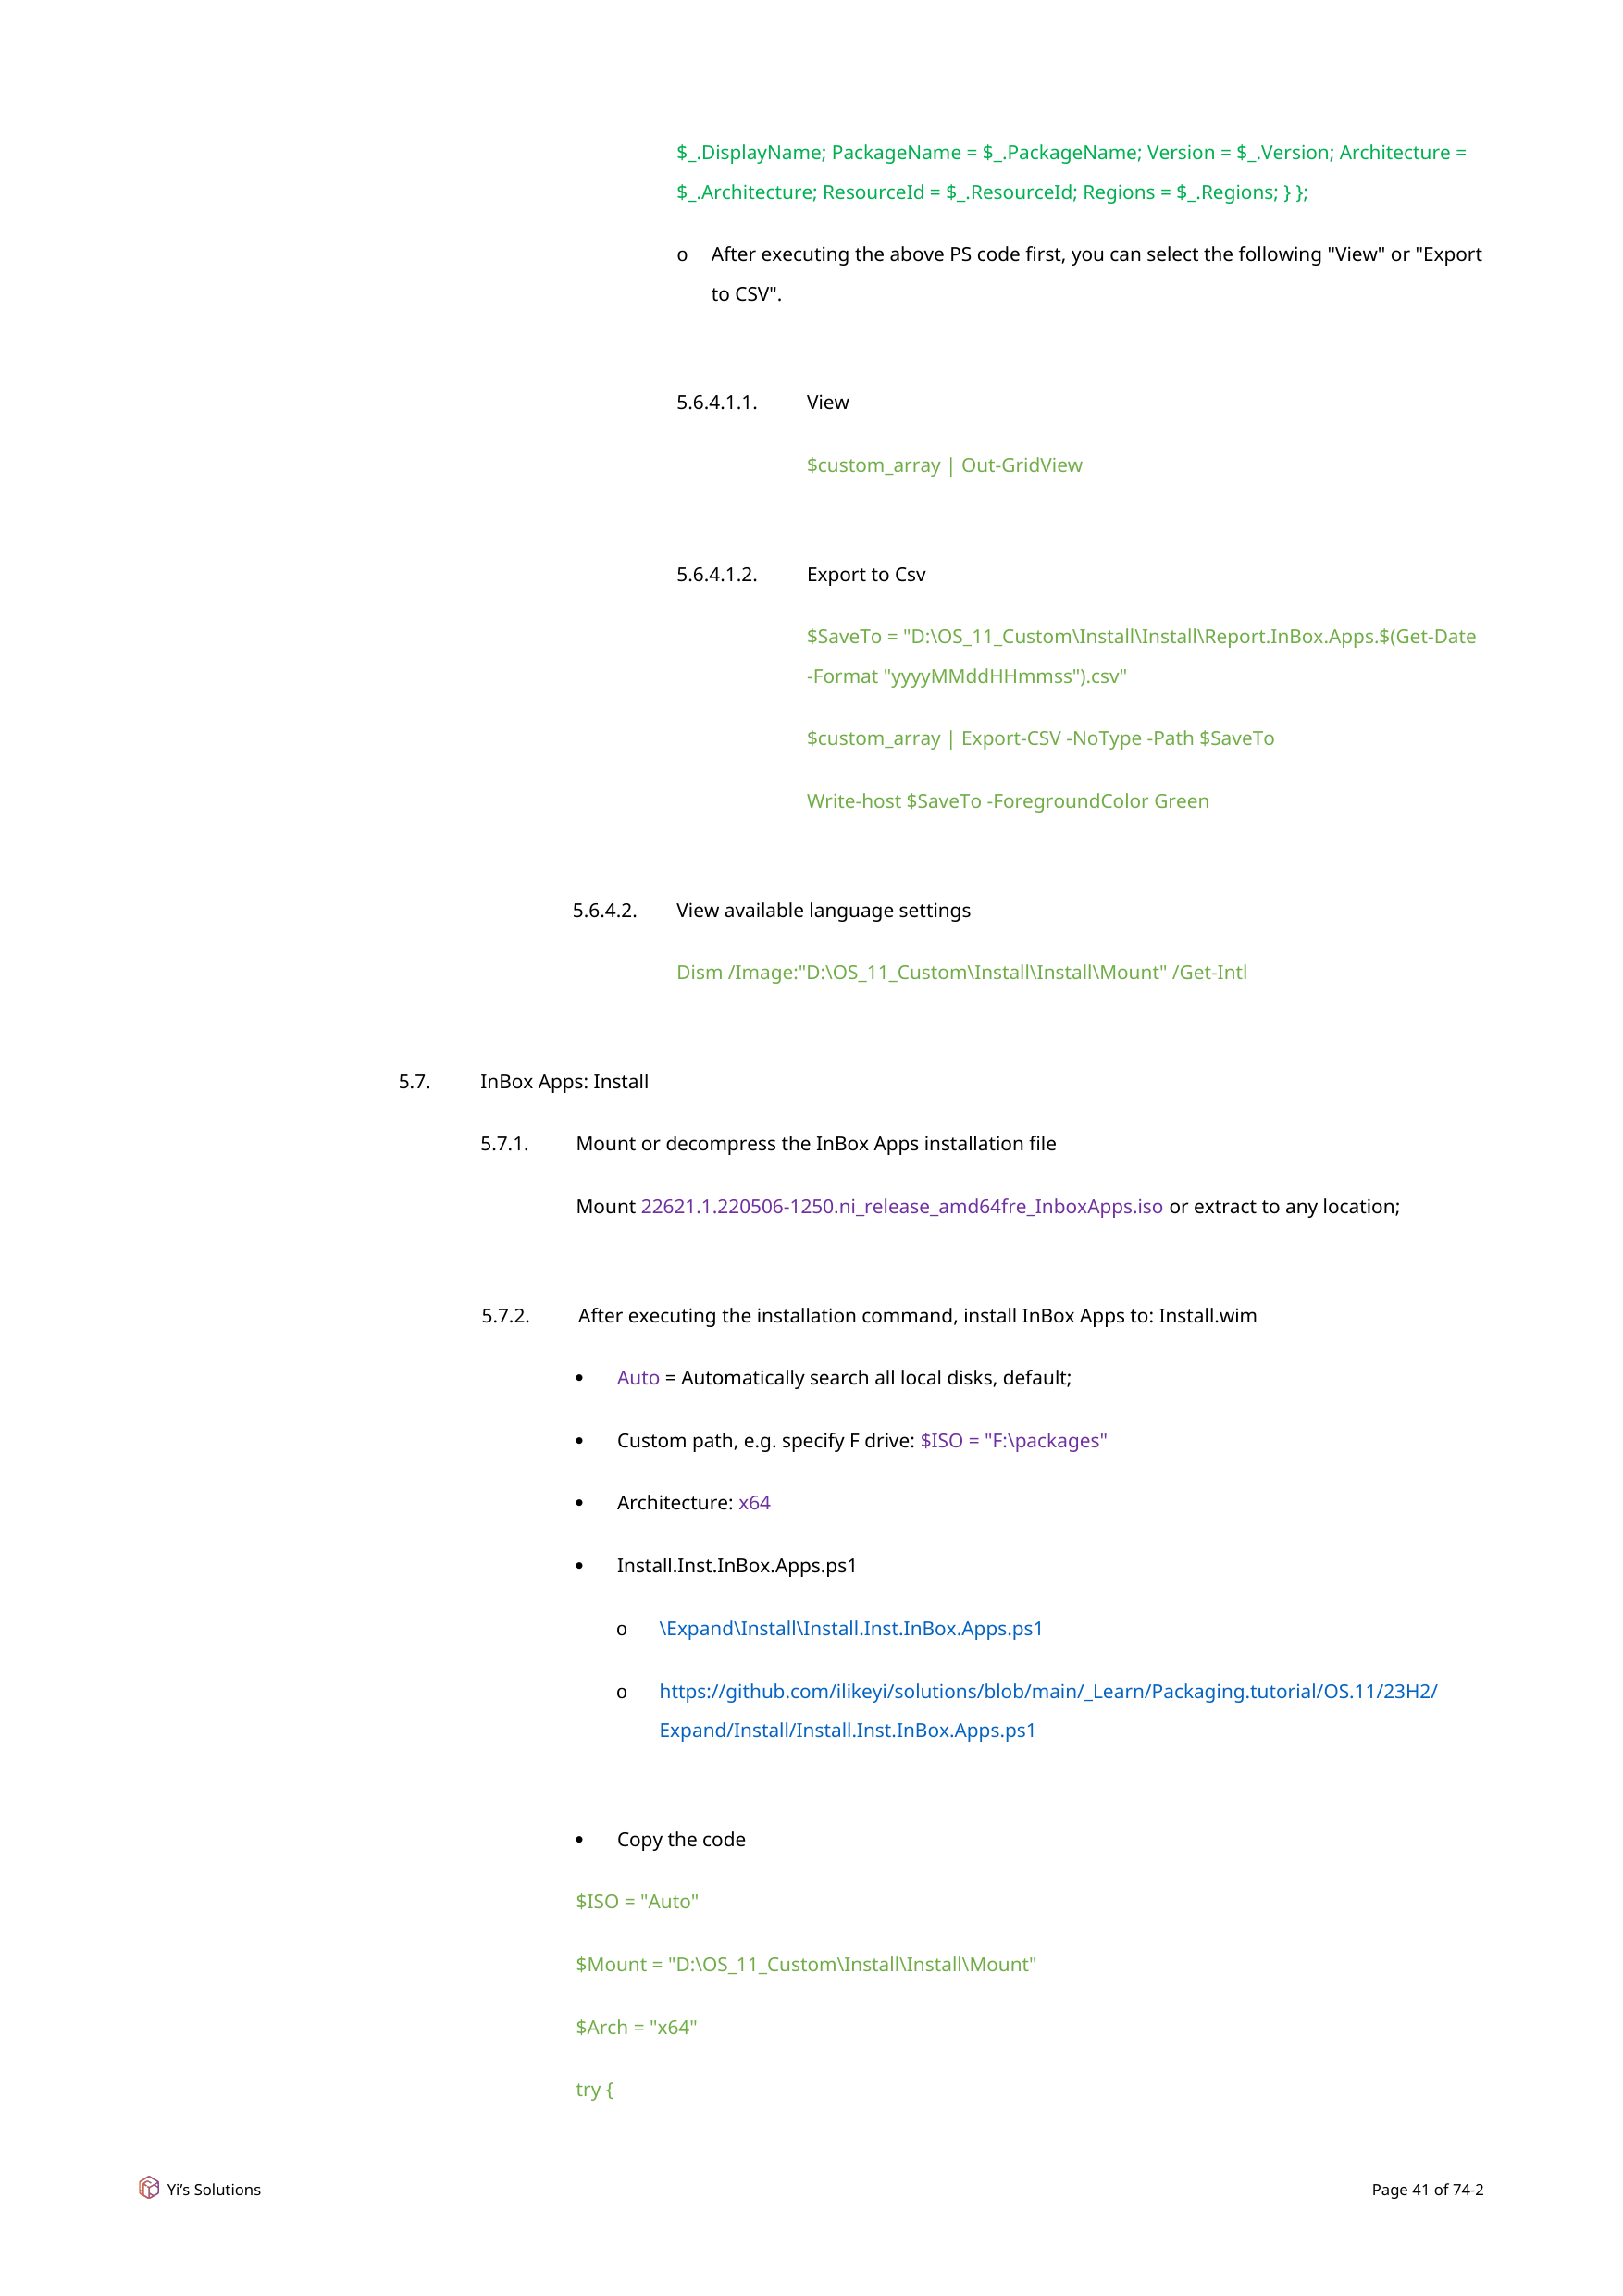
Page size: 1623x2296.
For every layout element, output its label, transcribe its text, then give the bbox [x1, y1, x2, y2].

list Auto = Automatically search all local disks, default; [576, 1364, 1484, 1391]
list Custom path, e.g. specify F drive: $ISO = "F:\packages" [576, 1427, 1484, 1453]
subtitle View available language settings [573, 897, 1484, 923]
subtitle Mount or decompress the InBox Apps installation file [480, 1131, 1484, 1157]
text try { [576, 2076, 1484, 2103]
text Write-host $SaveTo -ForegroundColor Green [807, 788, 1484, 813]
picture [139, 2176, 159, 2199]
subtitle View [676, 390, 1484, 416]
text $ISO = "Auto" [576, 1889, 1484, 1915]
subtitle Export to Csv [676, 561, 1484, 587]
list $custom_array | Out-GridView [807, 452, 1484, 478]
text Mount 22621.1.220506-1250.ni_release_amd64fre_InboxApps.iso or extract to any location; [576, 1193, 1484, 1220]
subtitle After executing the installation command, install InBox Apps to: Install.wim [481, 1302, 1484, 1328]
list After executing the above PS code first, you can select the following "View" or "Export to CSV". [676, 241, 1484, 306]
subtitle InBox Apps: Install [399, 1068, 1484, 1094]
text $Arch = "x64" [576, 2014, 1484, 2040]
list https://github.com/ilikeyi/solutions/blob/main/_Learn/Packaging.tutorial/OS.11/23H2/Expand/Install/Install.Inst.InBox.Apps.ps1 [616, 1678, 1484, 1744]
list \Expand\Install\Install.Inst.InBox.Apps.ps1 [616, 1615, 1484, 1641]
text $Mount = "D:\OS_11_Custom\Install\Install\Mount" [576, 1951, 1484, 1978]
text $SaveTo = "D:\OS_11_Custom\Install\Install\Report.InBox.Apps.$(Get-Date -Format "yyyyMMddHHmmss").csv" [807, 623, 1484, 689]
list Copy the code [576, 1826, 1484, 1852]
text $custom_array | Export-CSV -NoType -Path $SaveTo [807, 725, 1484, 751]
text Dism /Image:"D:\OS_11_Custom\Install\Install\Mount" /Get-Intl [676, 959, 1484, 986]
list Architecture: x64 [576, 1489, 1484, 1516]
list Install.Inst.InBox.Apps.ps1 [576, 1552, 1484, 1579]
